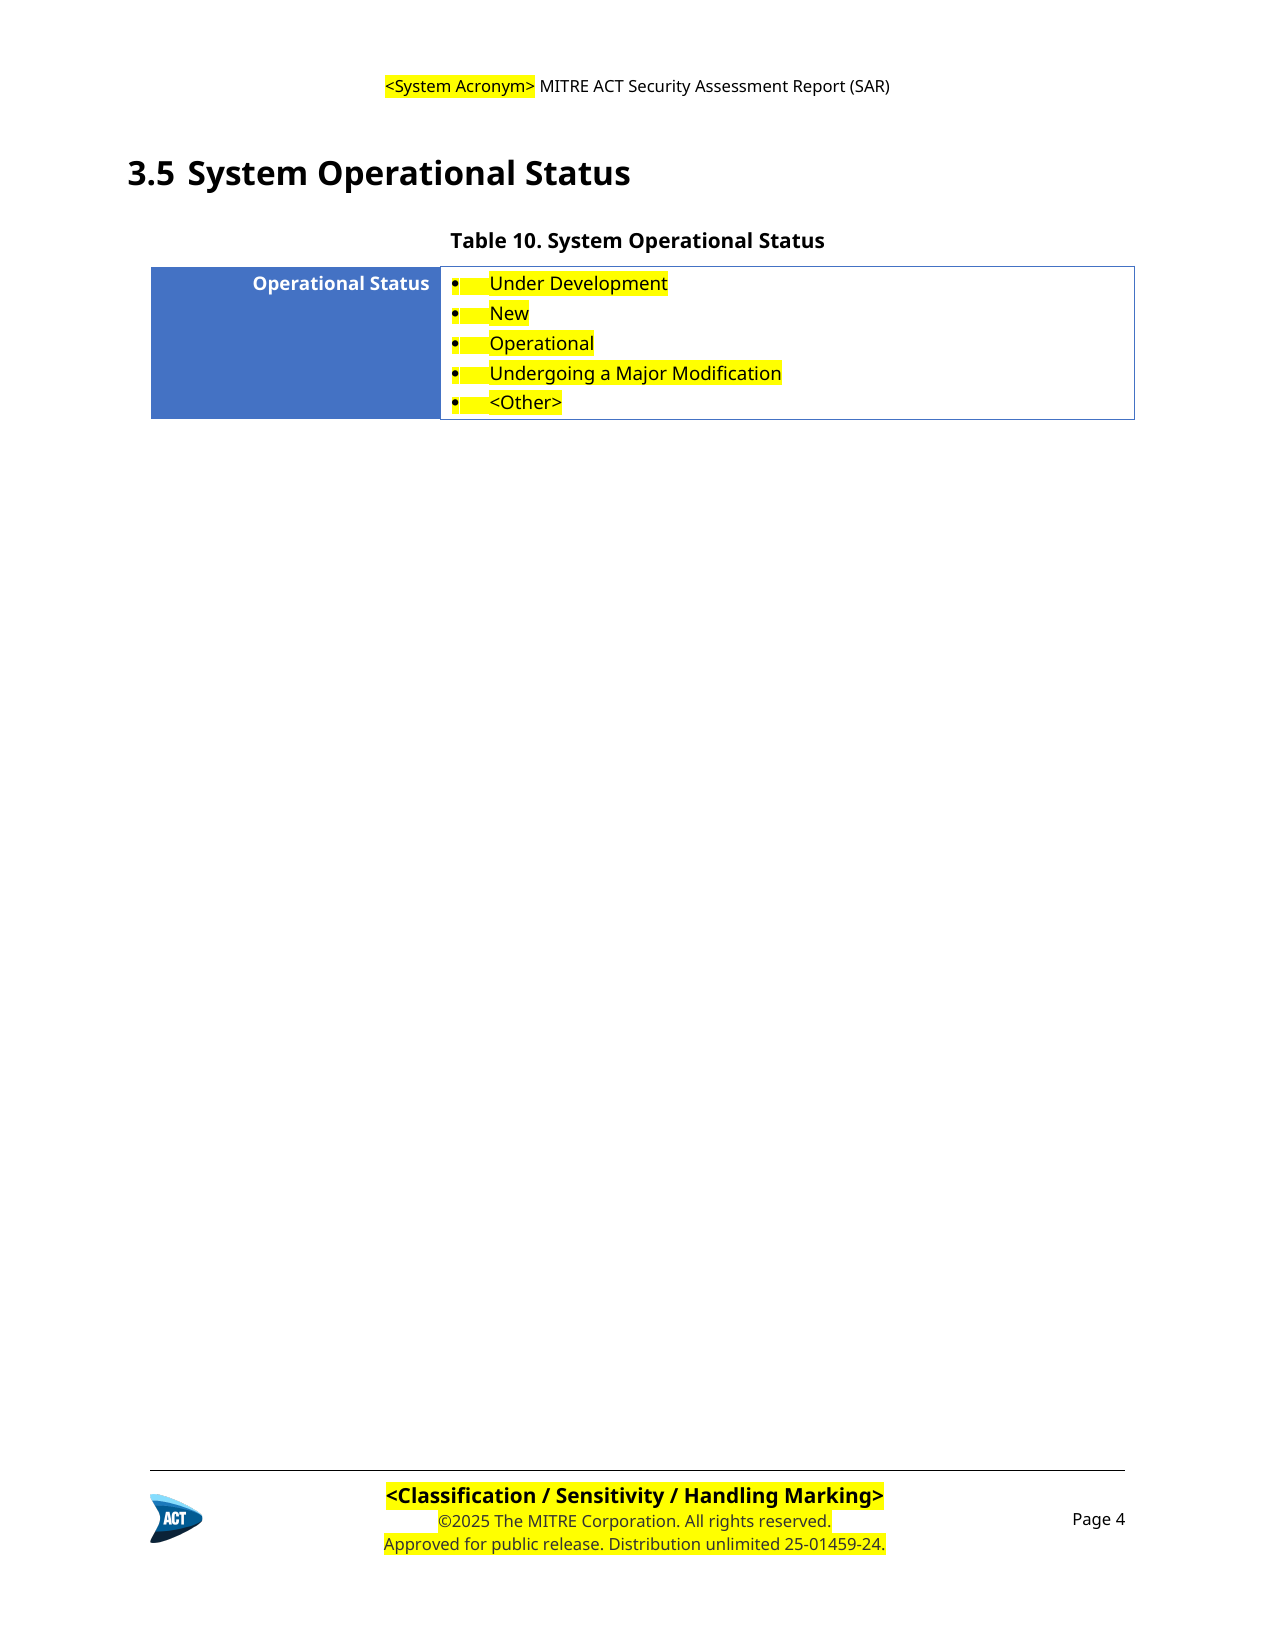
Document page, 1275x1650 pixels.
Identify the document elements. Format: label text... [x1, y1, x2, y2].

subtitle System Operational Status [127, 150, 1125, 195]
table_header Operational Status [151, 267, 440, 419]
table_header Under Development New Operational Undergoing a Major Modification <Other> [441, 267, 1134, 419]
text Table 10. System Operational Status [150, 227, 1125, 255]
picture [150, 1494, 203, 1543]
